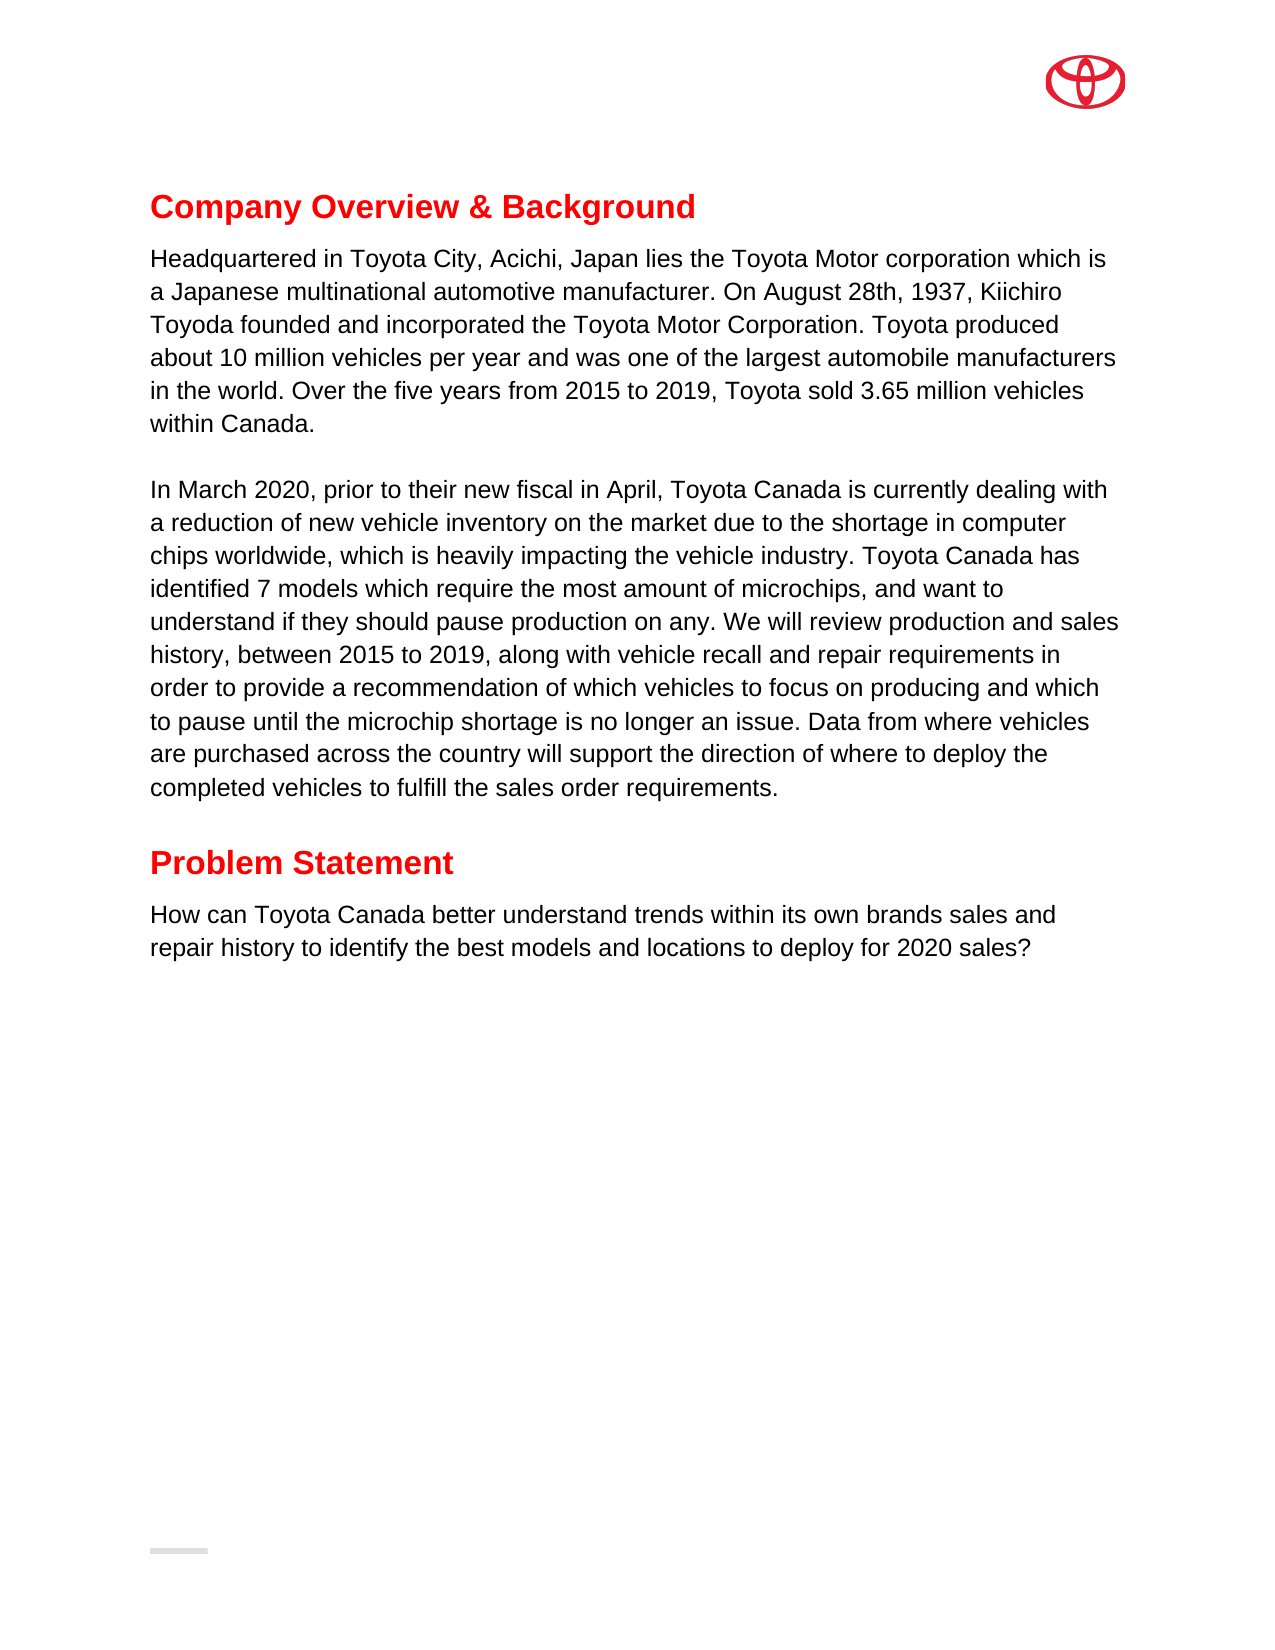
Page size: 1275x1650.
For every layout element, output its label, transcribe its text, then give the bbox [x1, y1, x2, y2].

picture [150, 1548, 208, 1554]
subtitle Company Overview & Background [150, 187, 1125, 226]
text How can Toyota Canada better understand trends within its own brands sales and repair history to identify the best models and locations to deploy for 2020 sales? [150, 900, 1125, 961]
picture [1045, 55, 1125, 109]
text Headquartered in Toyota City, Acichi, Japan lies the Toyota Motor corporation which is a Japanese multinational automotive manufacturer. On August 28th, 1937, Kiichiro Toyoda founded and incorporated the Toyota Motor Corporation. Toyota produced about 10 million vehicles per year and was one of the largest automobile manufacturers in the world. Over the five years from 2015 to 2019, Toyota sold 3.65 million vehicles within Canada. [150, 244, 1125, 438]
text In March 2020, prior to their new fiscal in April, Toyota Canada is currently dealing with a reduction of new vehicle inventory on the market due to the shortage in computer chips worldwide, which is heavily impacting the vehicle industry. Toyota Canada has identified 7 models which require the most amount of microchips, and want to understand if they should pause production on any. We will review production and sales history, between 2015 to 2019, along with vehicle recall and repair requirements in order to provide a recommendation of which vehicles to focus on producing and which to pause until the microchip shortage is no longer an issue. Data from where vehicles are purchased across the country will support the direction of where to deploy the completed vehicles to fulfill the sales order requirements. [150, 475, 1125, 801]
subtitle Problem Statement [150, 843, 1125, 881]
